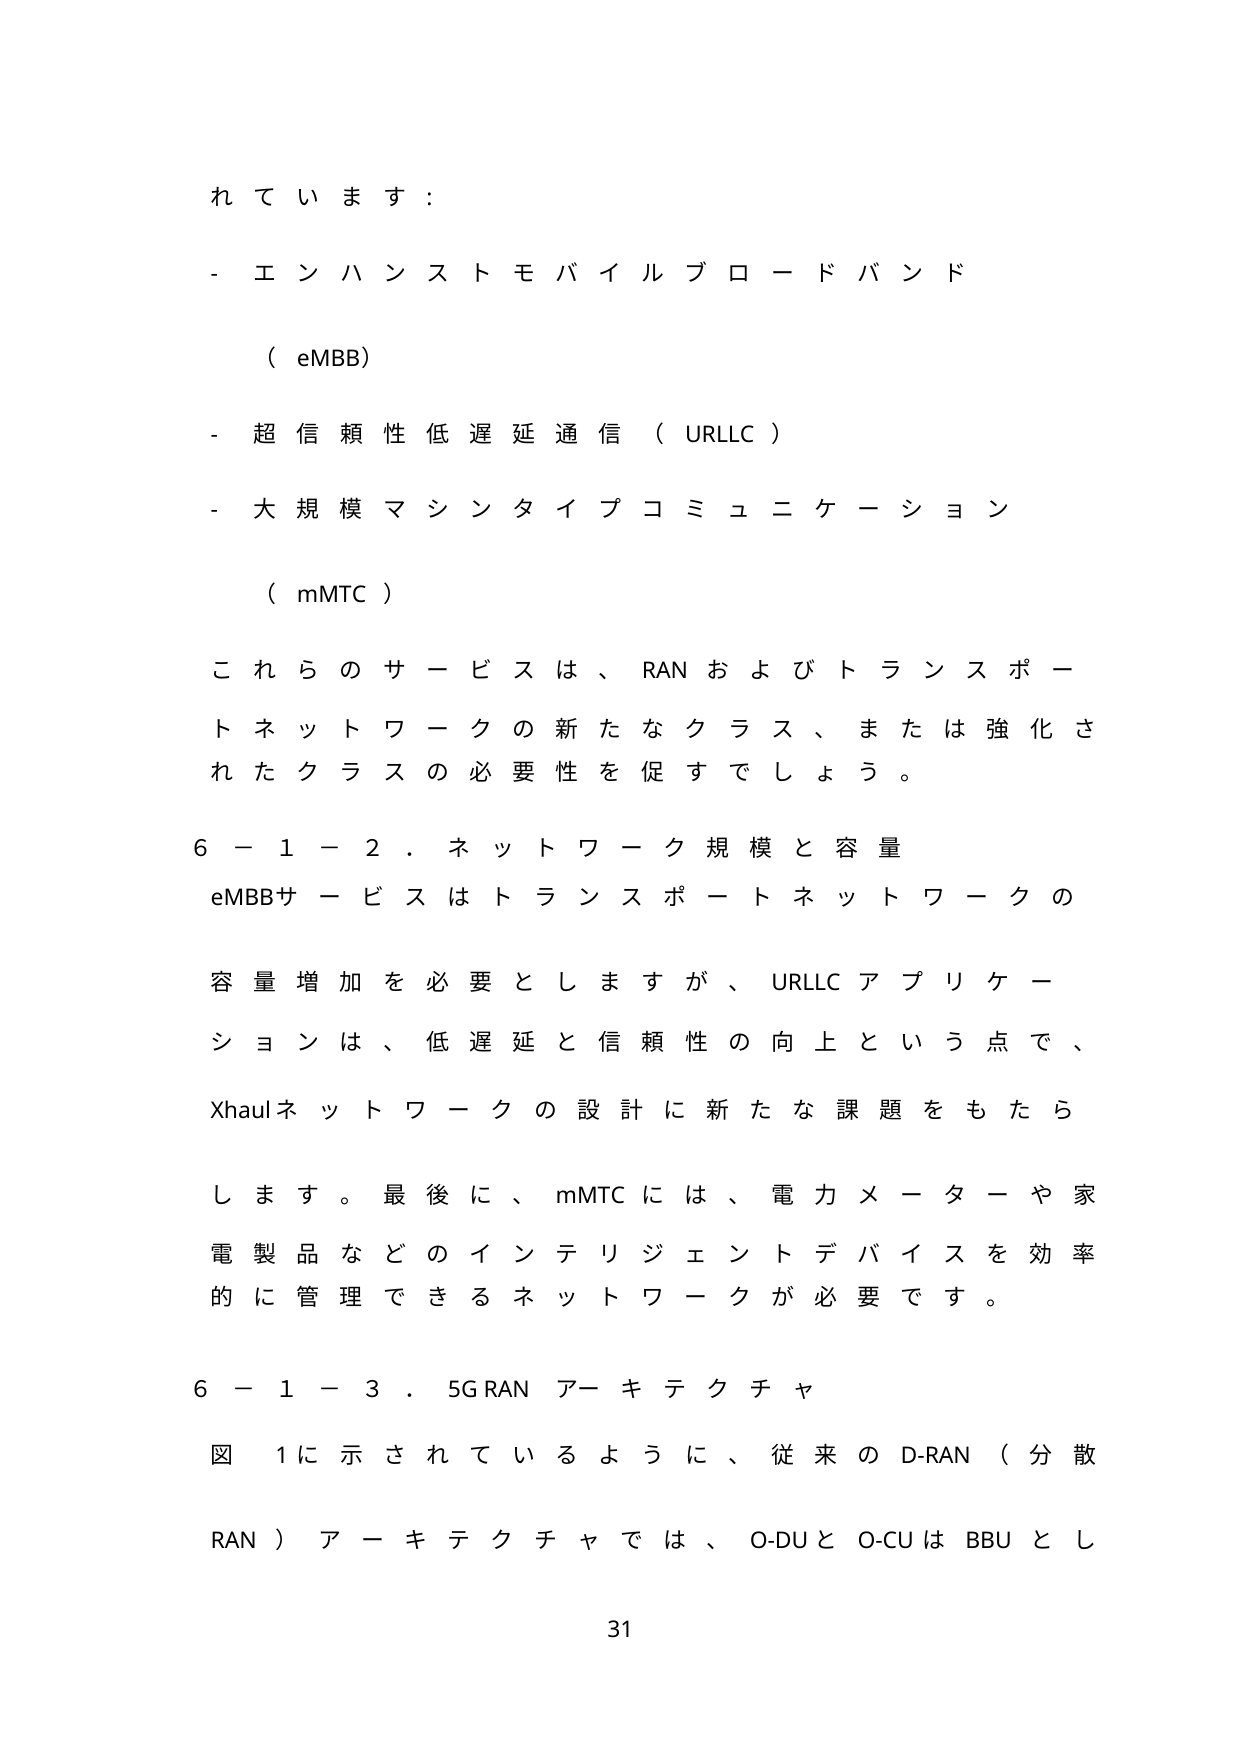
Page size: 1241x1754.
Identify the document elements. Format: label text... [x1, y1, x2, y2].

list エンハンストモバイルブロードバンド（eMBB） [198, 238, 1116, 390]
text eMBBサービスはトランスポートネットワークの容量増加を必要としますが、URLLCアプリケーションは、低遅延と信頼性の向上という点で、Xhaulネットワークの設計に新たな課題をもたらします。最後に、mMTCには、電力メーターや家電製品などのインテリジェントデバイスを効率的に管理できるネットワークが必要です。 [198, 863, 1116, 1312]
list 大規模マシンタイプコミュニケーション（mMTC） [198, 475, 1116, 626]
list 超信頼性低遅延通信（URLLC） [198, 399, 1116, 465]
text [198, 1421, 1116, 1572]
text ６－１－３．5G RAN アーキテクチャ [167, 1354, 1116, 1421]
text これらのサービスは、RANおよびトランスポートネットワークの新たなクラス、または強化されたクラスの必要性を促すでしょう。 [198, 635, 1116, 787]
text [198, 162, 1116, 229]
text ６－１－２．ネットワーク規模と容量 [168, 829, 1116, 863]
